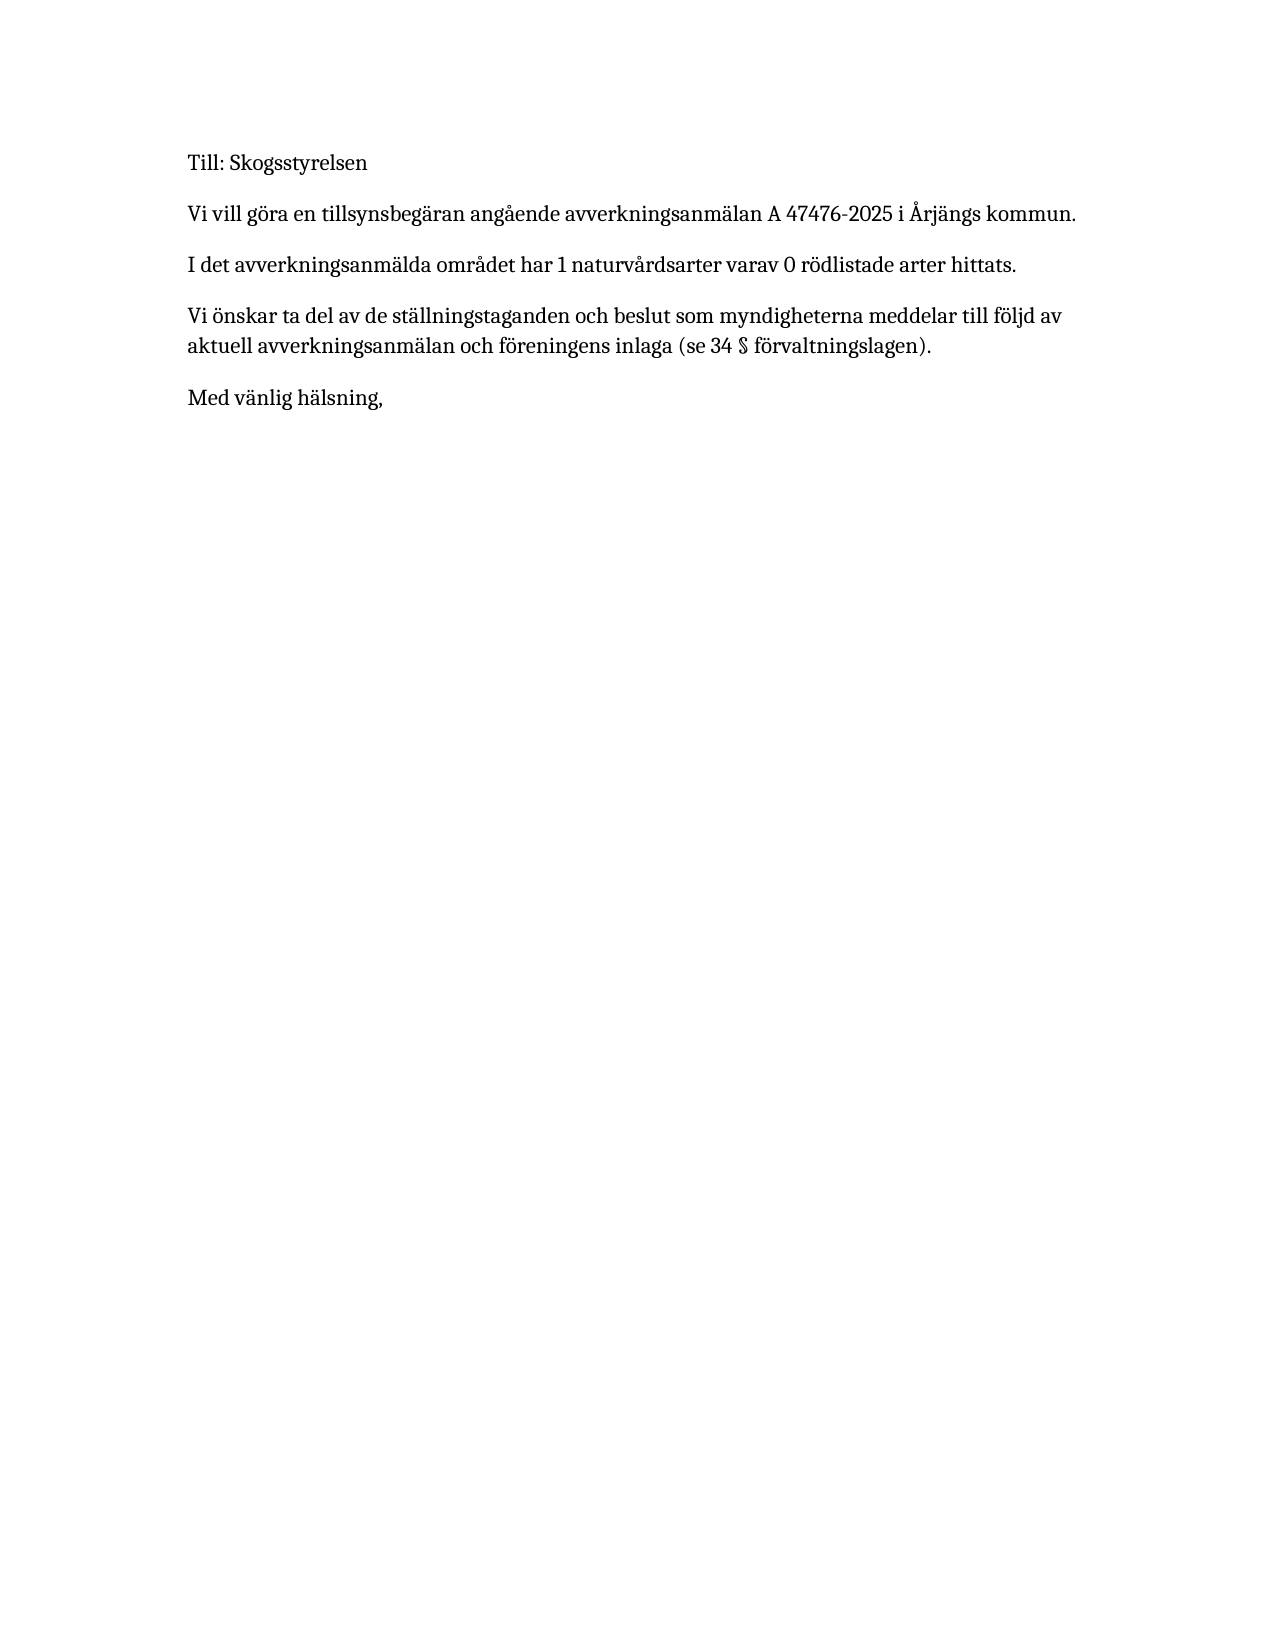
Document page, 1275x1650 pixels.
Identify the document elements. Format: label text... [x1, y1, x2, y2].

text Till: Skogsstyrelsen [187, 150, 1087, 176]
text I det avverkningsanmälda området har 1 naturvårdsarter varav 0 rödlistade arter hittats. [187, 252, 1087, 278]
text Vi vill göra en tillsynsbegäran angående avverkningsanmälan A 47476-2025 i Årjängs kommun. [187, 201, 1087, 227]
text Med vänlig hälsning, [187, 384, 1087, 441]
text Vi önskar ta del av de ställningstaganden och beslut som myndigheterna meddelar till följd av aktuell avverkningsanmälan och föreningens inlaga (se 34 § förvaltningslagen). [187, 303, 1087, 360]
